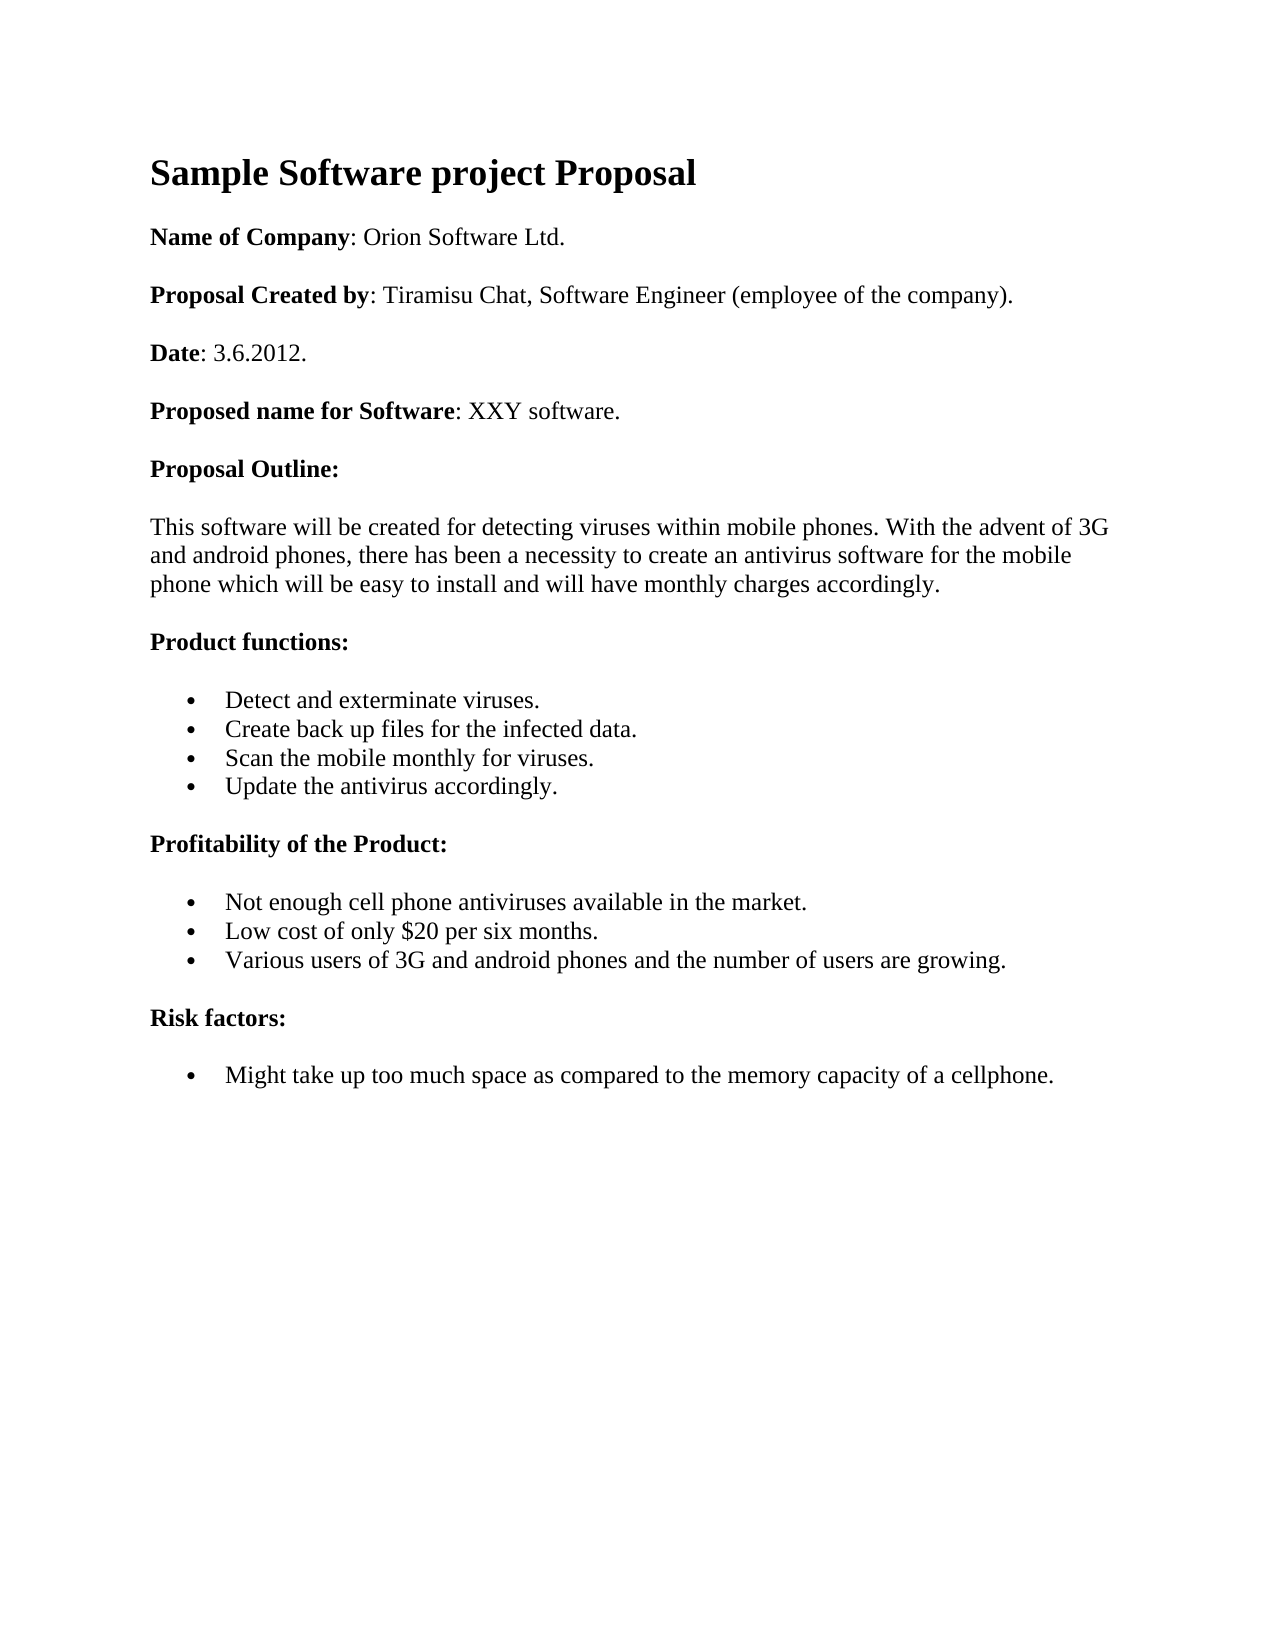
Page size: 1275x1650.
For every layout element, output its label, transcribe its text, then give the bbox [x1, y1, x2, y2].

text Proposal Outline: [150, 454, 1125, 483]
list Update the antivirus accordingly. [187, 771, 1125, 800]
text Name of Company: Orion Software Ltd. [150, 222, 1125, 251]
list Detect and exterminate viruses. [187, 685, 1125, 714]
text This software will be created for detecting viruses within mobile phones. With the advent of 3G and android phones, there has been a necessity to create an antivirus software for the mobile phone which will be easy to install and will have monthly charges accordingly. [150, 512, 1125, 598]
text Sample Software project Proposal [150, 150, 1125, 193]
text Risk factors: [150, 1003, 1125, 1031]
list Not enough cell phone antiviruses available in the market. [187, 887, 1125, 916]
list Low cost of only $20 per six months. [187, 916, 1125, 945]
text Proposed name for Software: XXY software. [150, 396, 1125, 425]
text Product functions: [150, 627, 1125, 656]
list Various users of 3G and android phones and the number of users are growing. [187, 945, 1125, 973]
list Might take up too much space as compared to the memory capacity of a cellphone. [187, 1061, 1125, 1089]
text Profitability of the Product: [150, 829, 1125, 858]
text Date: 3.6.2012. [150, 338, 1125, 367]
text Proposal Created by: Tiramisu Chat, Software Engineer (employee of the company). [150, 280, 1125, 309]
list Create back up files for the infected data. [187, 714, 1125, 743]
list Scan the mobile monthly for viruses. [187, 743, 1125, 771]
